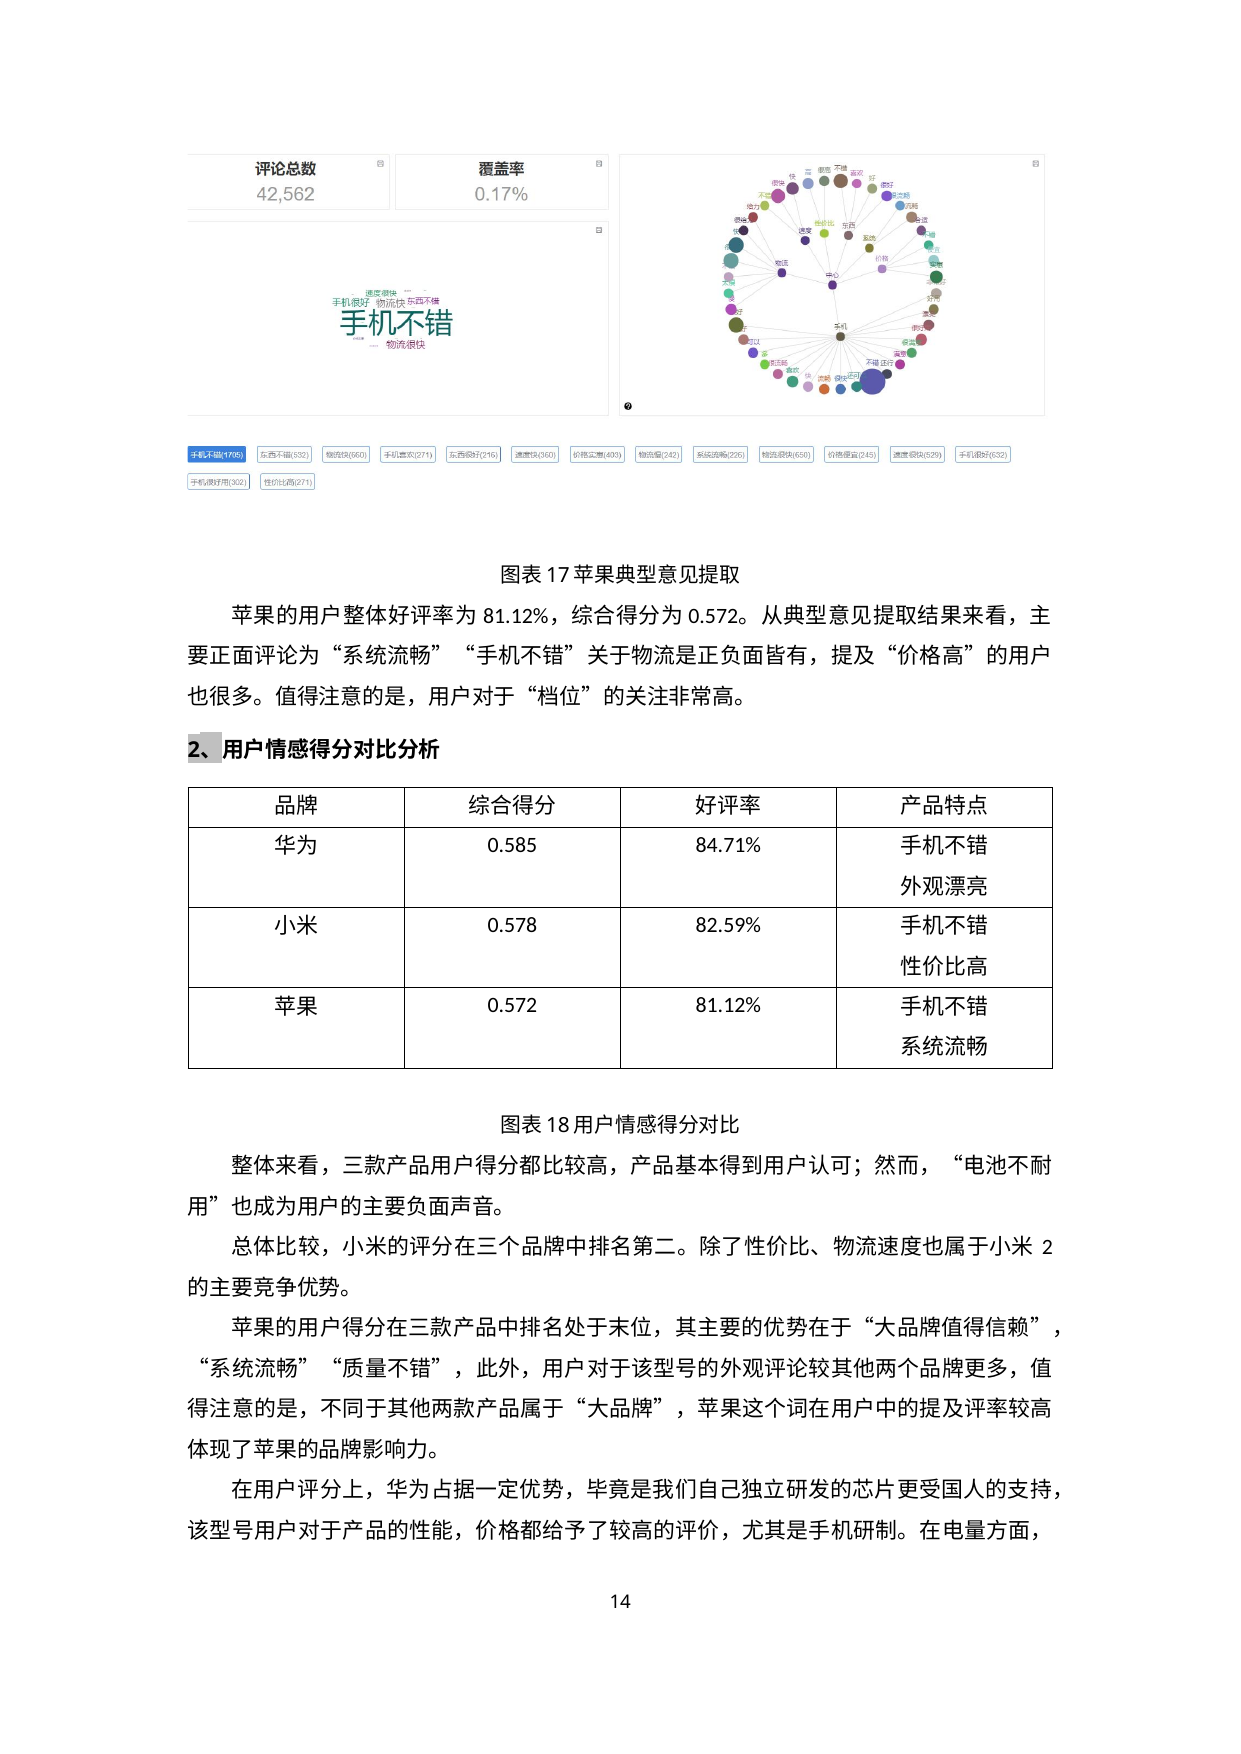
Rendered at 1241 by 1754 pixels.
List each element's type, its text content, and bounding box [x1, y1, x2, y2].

table_cell 0.578 [405, 908, 620, 987]
text 图表17苹果典型意见提取 [187, 557, 1053, 590]
table_cell 手机不错 外观漂亮 [837, 828, 1052, 907]
text 苹果的用户整体好评率为81.12%，综合得分为0.572。从典型意见提取结果来看，主要正面评论为“系统流畅”“手机不错”关于物流是正负面皆有，提及“价格高”的用户也很多。值得注意的是，用户对于“档位”的关注非常高。 [187, 597, 1053, 711]
table_header 好评率 [621, 788, 836, 827]
text 总体比较，小米的评分在三个品牌中排名第二。除了性价比、物流速度也属于小米2的主要竞争优势。 [187, 1229, 1053, 1302]
table_cell 81.12% [621, 988, 836, 1067]
table_cell 华为 [189, 828, 404, 907]
table_header 综合得分 [405, 788, 620, 827]
table_cell 手机不错 系统流畅 [837, 988, 1052, 1067]
table_cell 0.572 [405, 988, 620, 1067]
picture [187, 153, 1053, 490]
table_header 品牌 [189, 788, 404, 827]
text 整体来看，三款产品用户得分都比较高，产品基本得到用户认可；然而，“电池不耐用”也成为用户的主要负面声音。 [187, 1148, 1053, 1221]
table_cell 0.585 [405, 828, 620, 907]
subtitle 2、用户情感得分对比分析 [187, 731, 1053, 764]
table_cell 82.59% [621, 908, 836, 987]
table_header 产品特点 [837, 788, 1052, 827]
table_cell 苹果 [189, 988, 404, 1067]
table_cell 84.71% [621, 828, 836, 907]
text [187, 1472, 1053, 1545]
text 图表18用户情感得分对比 [187, 1108, 1053, 1140]
table_cell 小米 [189, 908, 404, 987]
text 苹果的用户得分在三款产品中排名处于末位，其主要的优势在于“大品牌值得信赖”，“系统流畅”“质量不错”，此外，用户对于该型号的外观评论较其他两个品牌更多，值得注意的是，不同于其他两款产品属于“大品牌”，苹果这个词在用户中的提及评率较高，体现了苹果的品牌影响力。 [187, 1310, 1053, 1464]
table_cell 手机不错 性价比高 [837, 908, 1052, 987]
